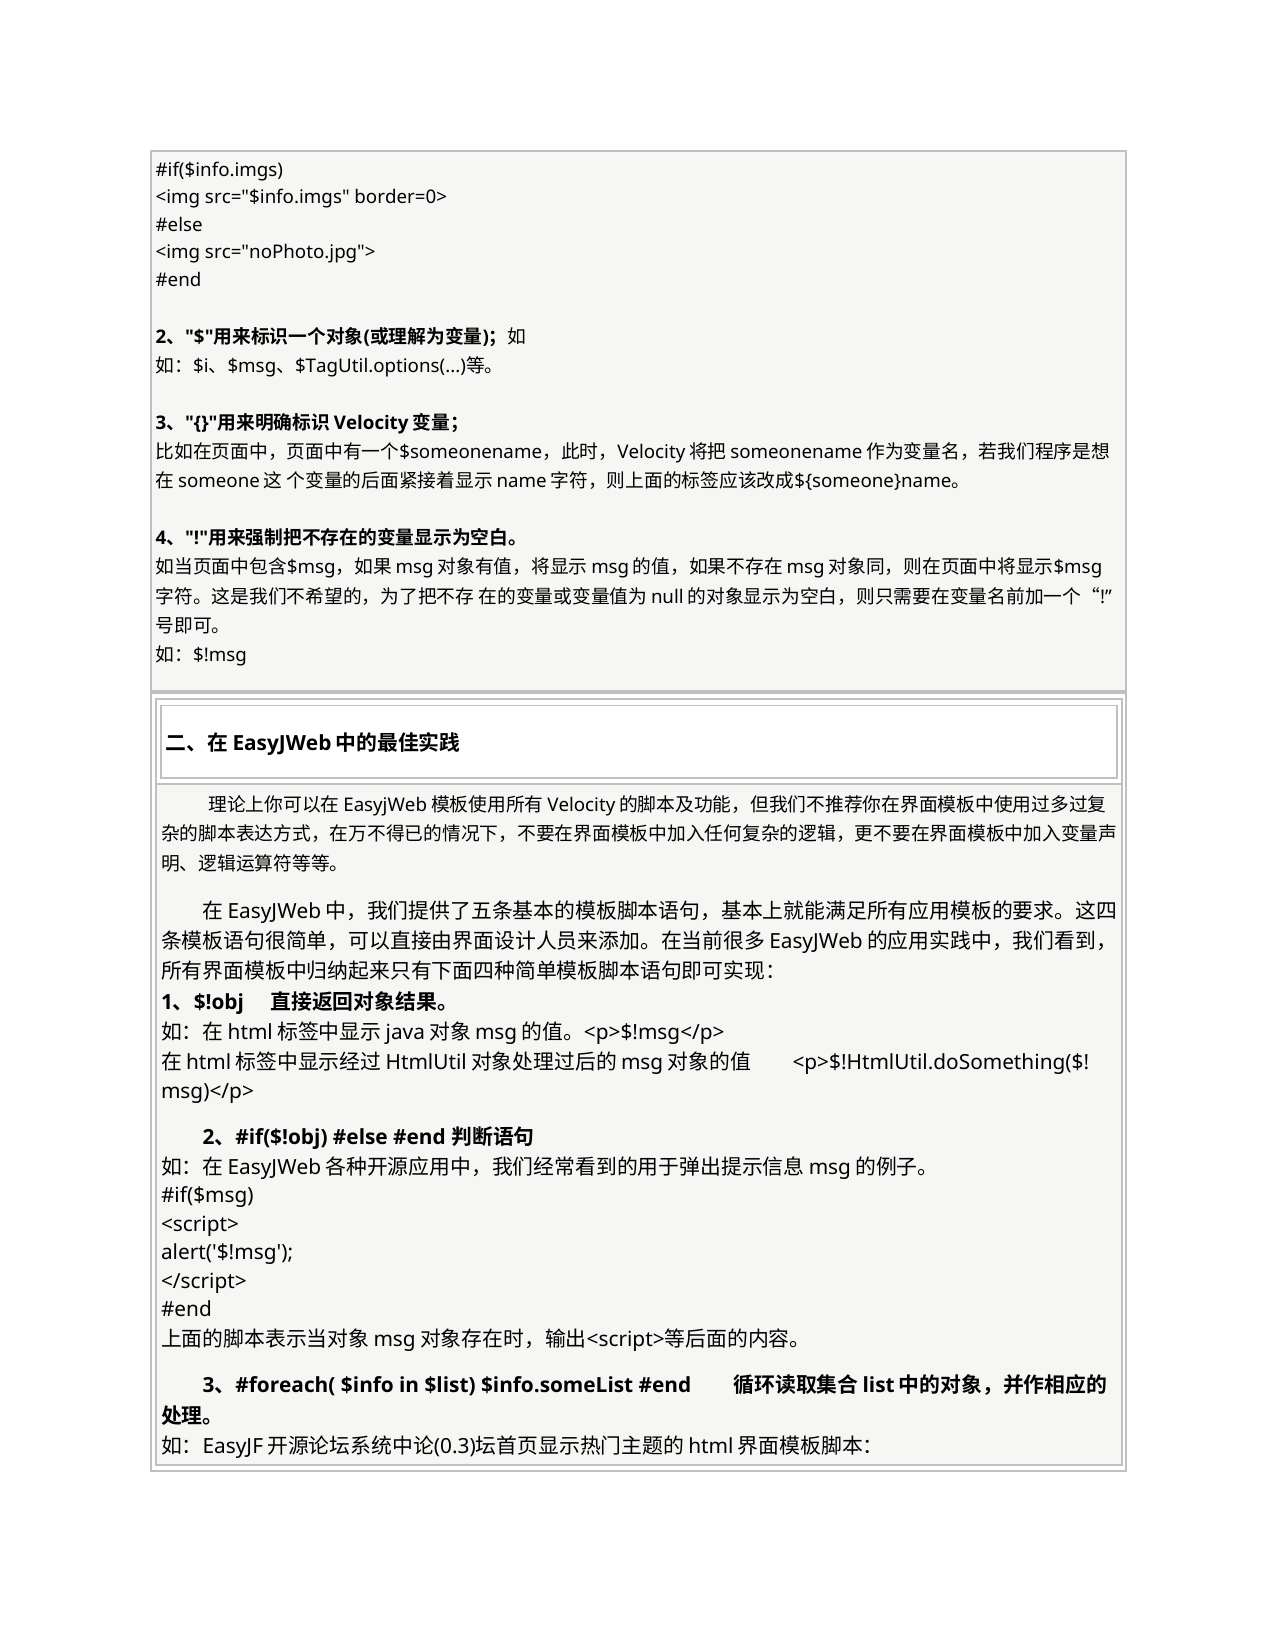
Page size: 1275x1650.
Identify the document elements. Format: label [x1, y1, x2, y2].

table_header [152, 694, 1125, 1470]
table_cell [152, 152, 1125, 690]
